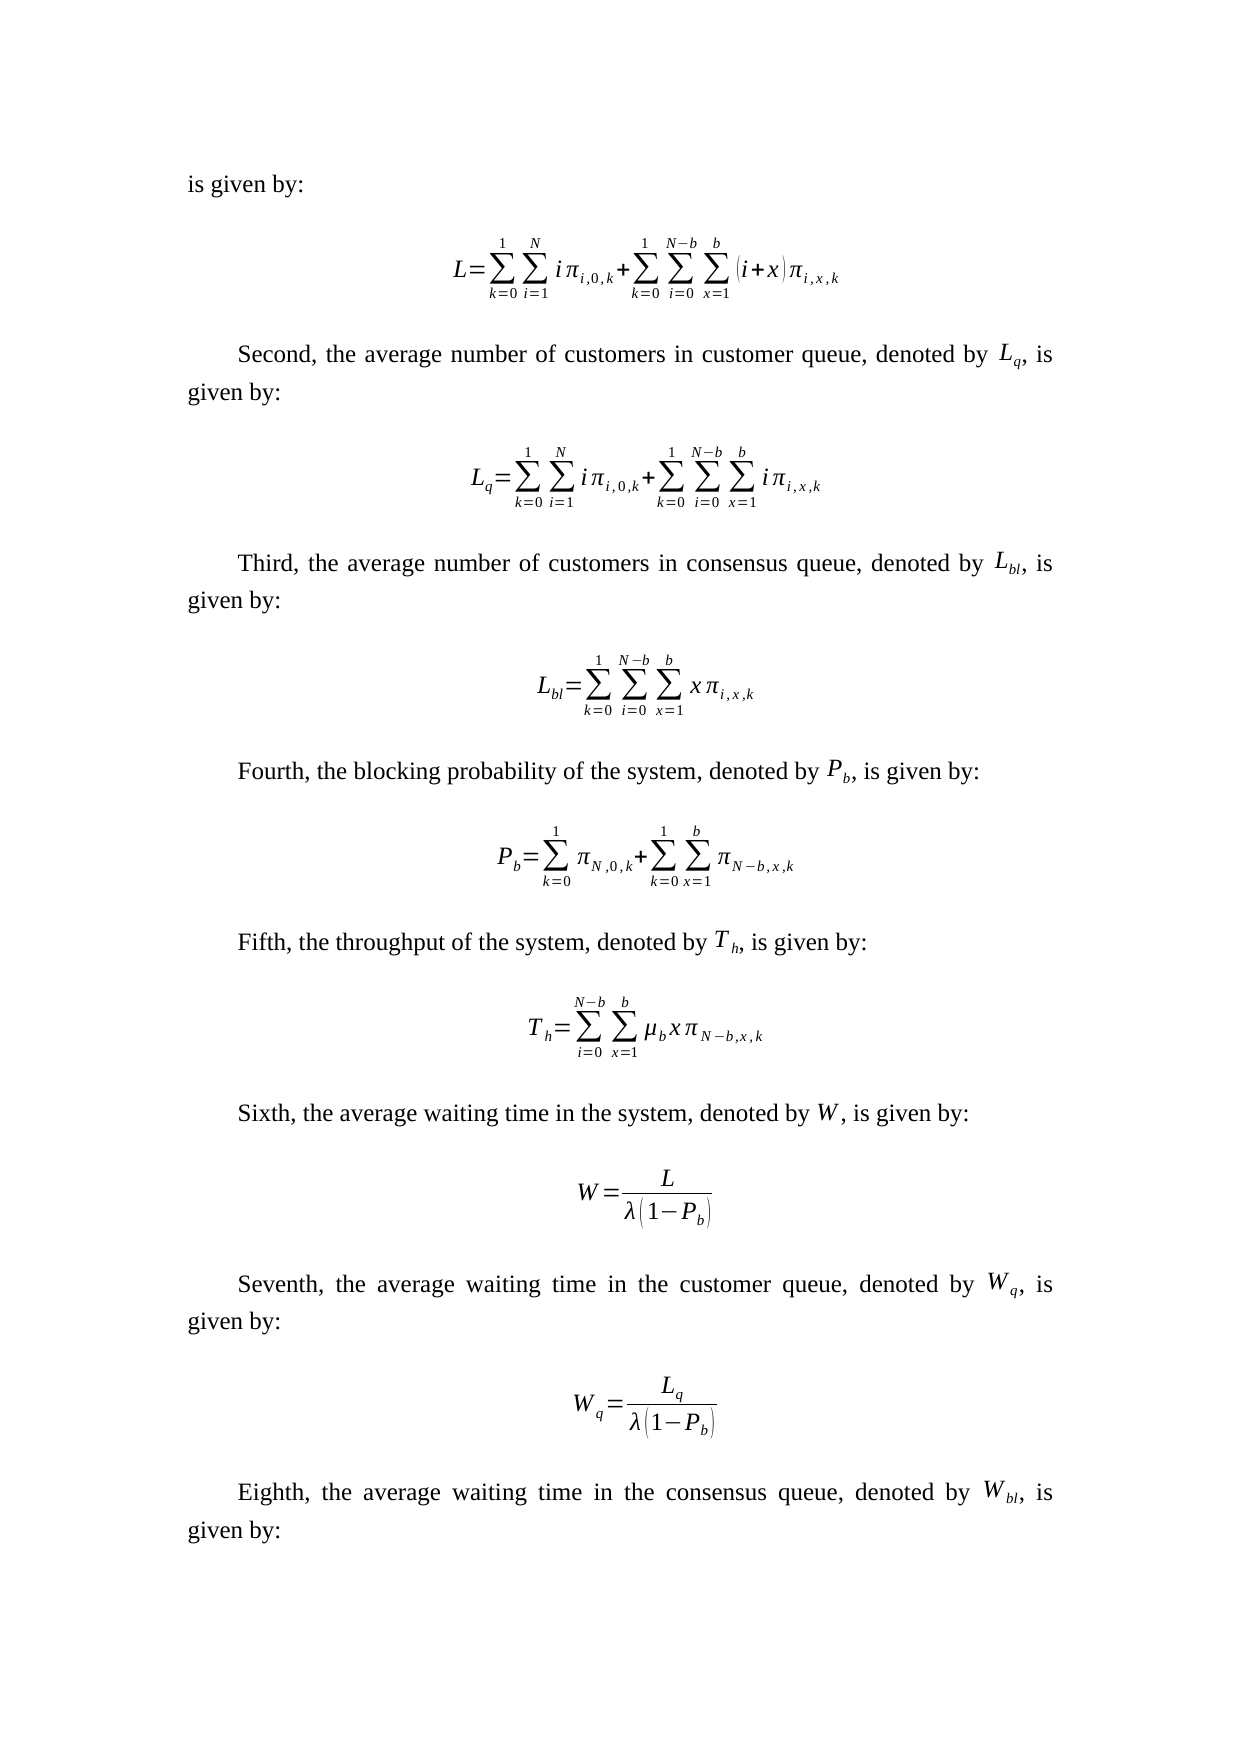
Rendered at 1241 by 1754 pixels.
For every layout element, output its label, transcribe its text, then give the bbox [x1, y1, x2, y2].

text Fifth, the throughput of the system, denoted by , is given by: [187, 923, 1053, 960]
text Eighth, the average waiting time in the consensus queue, denoted by , is given by: [187, 1473, 1053, 1548]
text Sixth, the average waiting time in the system, denoted by , is given by: [187, 1094, 1053, 1131]
text Fourth, the blocking probability of the system, denoted by , is given by: [187, 752, 1053, 789]
text Second, the average number of customers in customer queue, denoted by , is given by: [187, 335, 1053, 410]
text First of all, the average number of customers in the whole system, denoted by , is given by: [187, 164, 1053, 202]
text Third, the average number of customers in consensus queue, denoted by , is given by: [187, 544, 1053, 619]
text Seventh, the average waiting time in the customer queue, denoted by , is given by: [187, 1264, 1053, 1339]
